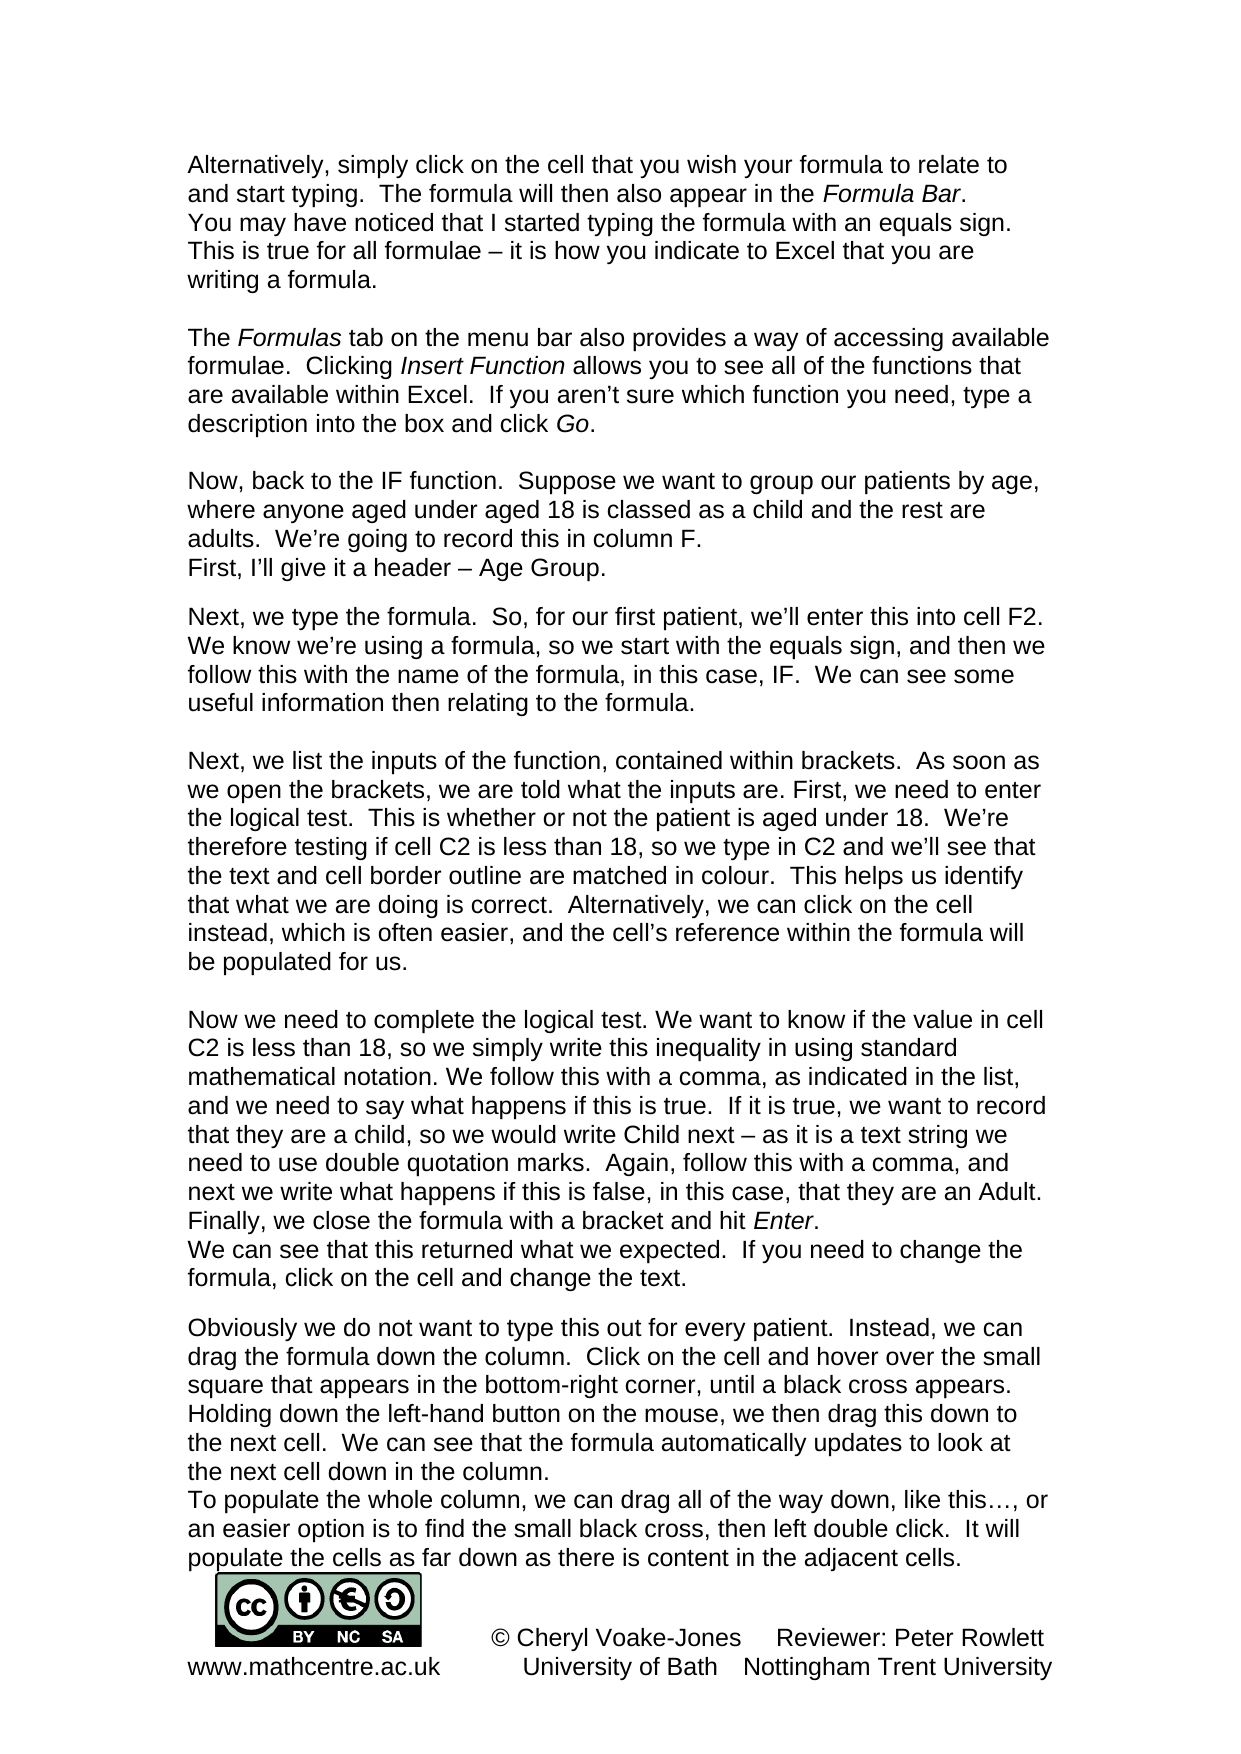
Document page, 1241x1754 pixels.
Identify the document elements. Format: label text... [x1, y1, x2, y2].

list Holding down the left-hand button on the mouse, we then drag this down to the next cell. We can see that the formula automatically updates to look at the next cell down in the column. [187, 1399, 1053, 1485]
text Obviously we do not want to type this out for every patient. Instead, we can drag the formula down the column. Click on the cell and hover over the small square that appears in the bottom-right corner, until a black cross appears. [187, 1313, 1053, 1399]
text You may have noticed that I started typing the formula with an equals sign. This is true for all formulae – it is how you indicate to Excel that you are writing a formula. [187, 207, 1053, 294]
list Now, back to the IF function. Suppose we want to group our patients by age, where anyone aged under aged 18 is classed as a child and the rest are adults. We’re going to record this in column F. [187, 466, 1053, 552]
text Alternatively, simply click on the cell that you wish your formula to relate to and start typing. The formula will then also appear in the Formula Bar. [187, 150, 1053, 207]
list Now we need to complete the logical test. We want to know if the value in cell C2 is less than 18, so we simply write this inequality in using standard mathematical notation. We follow this with a comma, as indicated in the list, and we need to say what happens if this is true. If it is true, we want to record that they are a child, so we would write Child next – as it is a text string we need to use double quotation marks. Again, follow this with a comma, and next we write what happens if this is false, in this case, that they are an Adult. [187, 1004, 1053, 1206]
list First, I’ll give it a header – Age Group. [187, 552, 1053, 581]
text The Formulas tab on the menu bar also provides a way of accessing available formulae. Clicking Insert Function allows you to see all of the functions that are available within Excel. If you aren’t sure which function you need, type a description into the box and click Go. [187, 322, 1053, 437]
text Next, we list the inputs of the function, contained within brackets. As soon as we open the brackets, we are told what the inputs are. First, we need to enter the logical test. This is whether or not the patient is aged under 18. We’re therefore testing if cell C2 is less than 18, so we type in C2 and we’ll see that the text and cell border outline are matched in colour. This helps us identify that what we are doing is correct. Alternatively, we can click on the cell instead, which is often easier, and the cell’s reference within the formula will be populated for us. [187, 746, 1053, 976]
list To populate the whole column, we can drag all of the way down, like this…, or an easier option is to find the small black cross, then left double click. It will populate the cells as far down as there is content in the adjacent cells. [187, 1485, 1053, 1572]
list We can see that this returned what we expected. If you need to change the formula, click on the cell and change the text. [187, 1234, 1053, 1292]
list Finally, we close the formula with a bracket and hit Enter. [187, 1206, 1053, 1234]
text Next, we type the formula. So, for our first patient, we’ll enter this into cell F2. We know we’re using a formula, so we start with the equals sign, and then we follow this with the name of the formula, in this case, IF. We can see some useful information then relating to the formula. [187, 602, 1053, 717]
